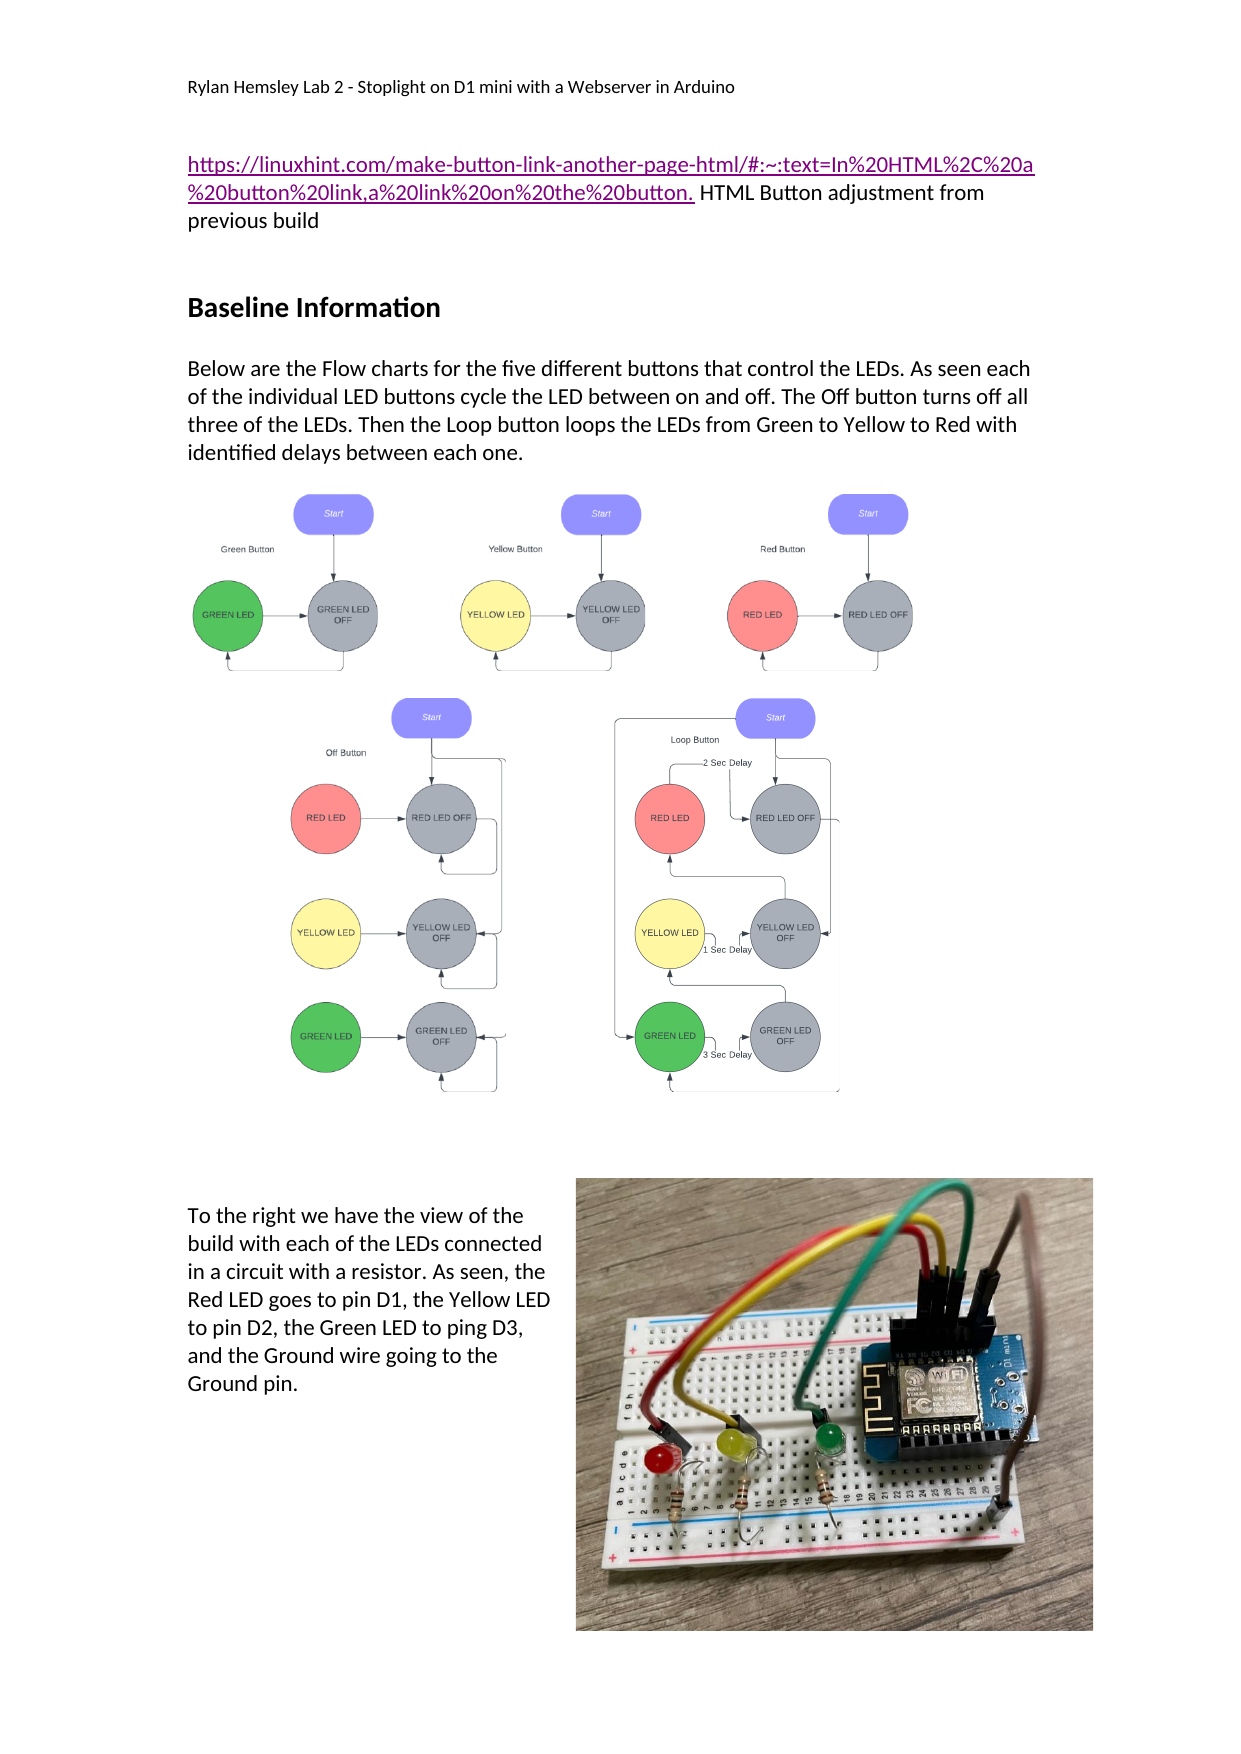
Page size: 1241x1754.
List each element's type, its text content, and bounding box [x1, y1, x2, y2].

picture [187, 494, 378, 671]
text Below are the Flow charts for the five different buttons that control the LEDs. As seen each of the individual LED buttons cycle the LED between on and off. The Off button turns off all three of the LEDs. Then the Loop button loops the LEDs from Green to Yellow to Red with identified delays between each one. [187, 354, 1053, 467]
picture [722, 494, 913, 671]
subtitle Baseline Information [187, 289, 1053, 324]
text https://linuxhint.com/make-button-link-another-page-html/#:~:text=In%20HTML%2C%20a%20button%20link,a%20link%20on%20the%20button. HTML Button adjustment from previous build [187, 150, 1053, 234]
picture [574, 1178, 1093, 1629]
text To the right we have the view of the build with each of the LEDs connected in a circuit with a resistor. As seen, the Red LED goes to pin D1, the Yellow LED to pin D2, the Green LED to ping D3, and the Ground wire going to the Ground pin. [187, 1201, 574, 1397]
picture [285, 698, 506, 1092]
picture [455, 494, 646, 671]
picture [614, 698, 840, 1092]
